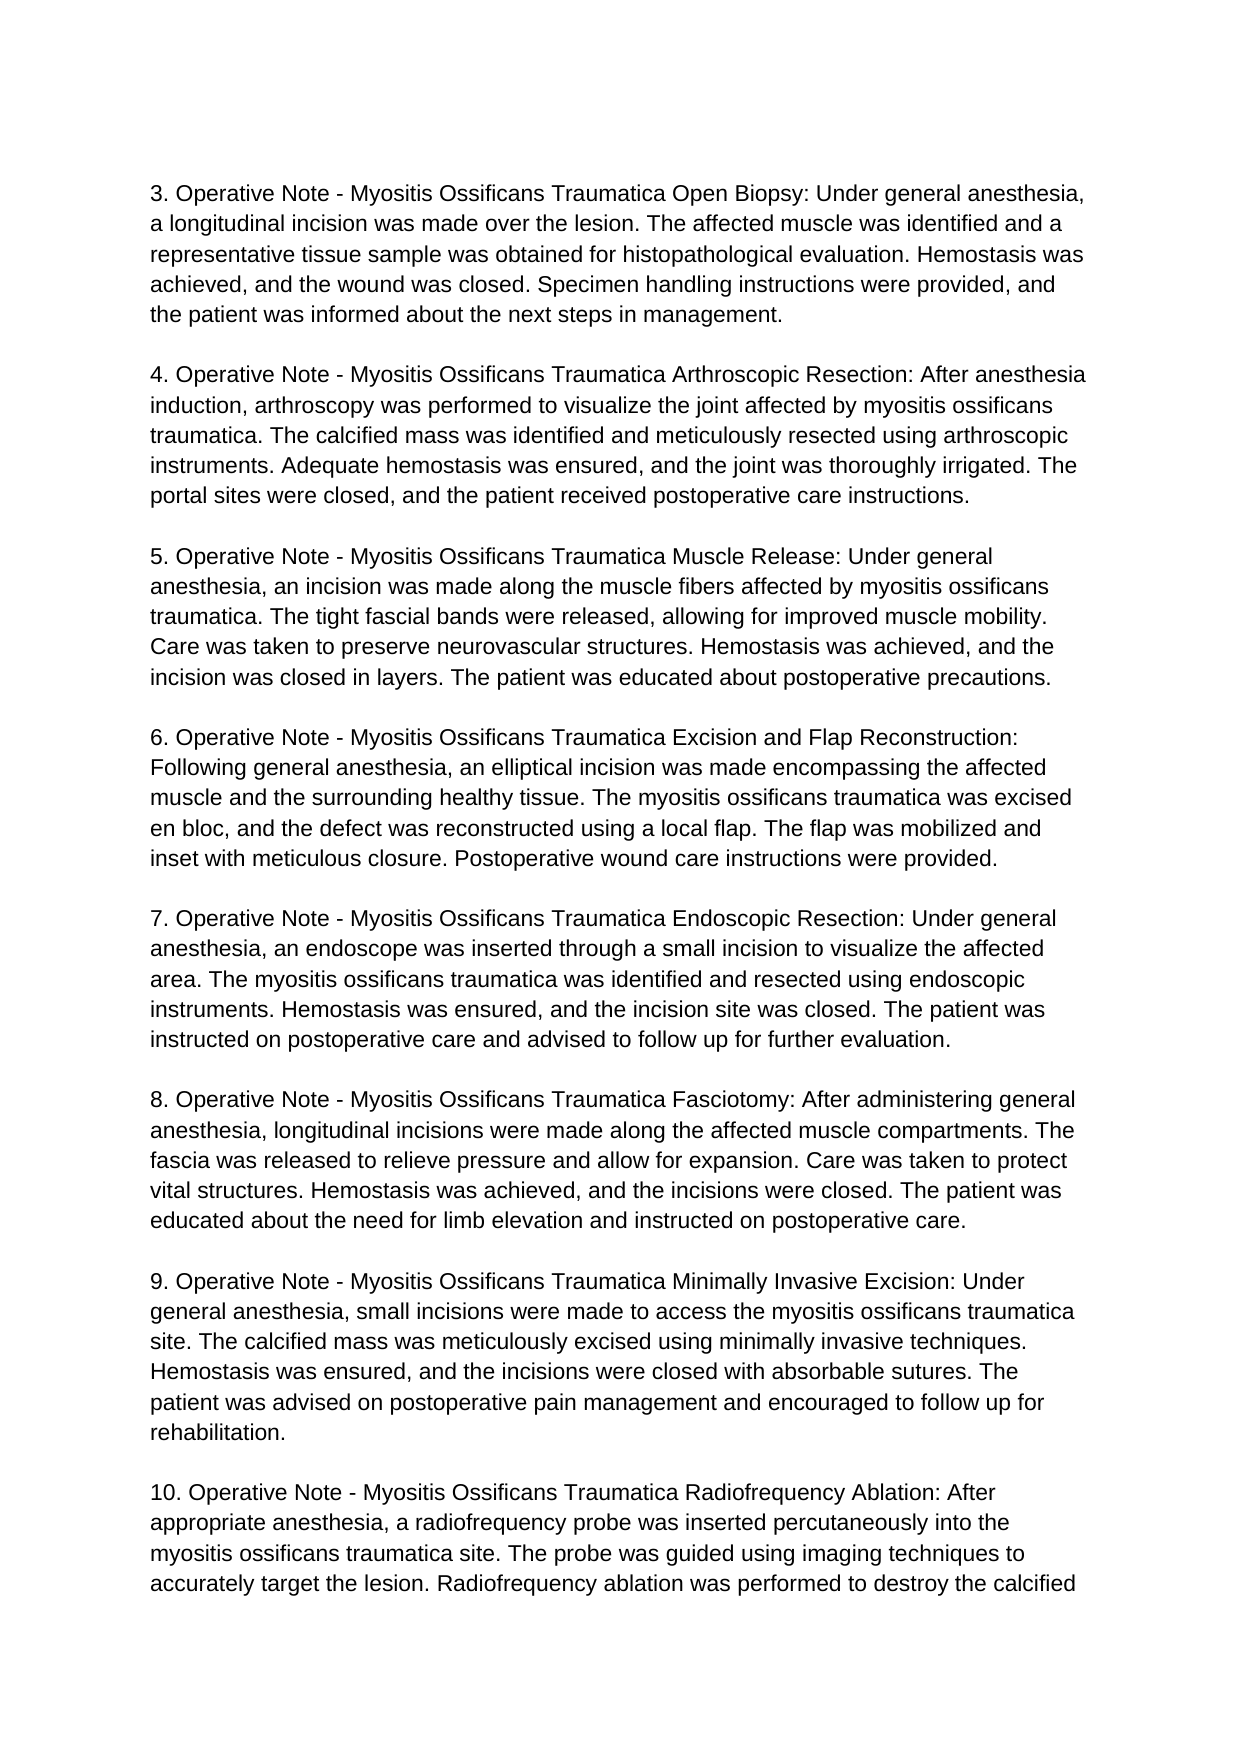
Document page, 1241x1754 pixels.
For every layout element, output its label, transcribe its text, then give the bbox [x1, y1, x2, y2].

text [150, 1479, 1090, 1596]
text 8. Operative Note - Myositis Ossificans Traumatica Fasciotomy: After administering general anesthesia, longitudinal incisions were made along the affected muscle compartments. The fascia was released to relieve pressure and allow for expansion. Care was taken to protect vital structures. Hemostasis was achieved, and the incisions were closed. The patient was educated about the need for limb elevation and instructed on postoperative care. [150, 1086, 1090, 1234]
text 4. Operative Note - Myositis Ossificans Traumatica Arthroscopic Resection: After anesthesia induction, arthroscopy was performed to visualize the joint affected by myositis ossificans traumatica. The calcified mass was identified and meticulously resected using arthroscopic instruments. Adequate hemostasis was ensured, and the joint was thoroughly irrigated. The portal sites were closed, and the patient received postoperative care instructions. [150, 361, 1090, 509]
text 7. Operative Note - Myositis Ossificans Traumatica Endoscopic Resection: Under general anesthesia, an endoscope was inserted through a small incision to visualize the affected area. The myositis ossificans traumatica was identified and resected using endoscopic instruments. Hemostasis was ensured, and the incision site was closed. The patient was instructed on postoperative care and advised to follow up for further evaluation. [150, 905, 1090, 1052]
text 5. Operative Note - Myositis Ossificans Traumatica Muscle Release: Under general anesthesia, an incision was made along the muscle fibers affected by myositis ossificans traumatica. The tight fascial bands were released, allowing for improved muscle mobility. Care was taken to preserve neurovascular structures. Hemostasis was achieved, and the incision was closed in layers. The patient was educated about postoperative precautions. [150, 543, 1090, 690]
text 6. Operative Note - Myositis Ossificans Traumatica Excision and Flap Reconstruction: Following general anesthesia, an elliptical incision was made encompassing the affected muscle and the surrounding healthy tissue. The myositis ossificans traumatica was excised en bloc, and the defect was reconstructed using a local flap. The flap was mobilized and inset with meticulous closure. Postoperative wound care instructions were provided. [150, 724, 1090, 871]
text 9. Operative Note - Myositis Ossificans Traumatica Minimally Invasive Excision: Under general anesthesia, small incisions were made to access the myositis ossificans traumatica site. The calcified mass was meticulously excised using minimally invasive techniques. Hemostasis was ensured, and the incisions were closed with absorbable sutures. The patient was advised on postoperative pain management and encouraged to follow up for rehabilitation. [150, 1268, 1090, 1445]
text 3. Operative Note - Myositis Ossificans Traumatica Open Biopsy: Under general anesthesia, a longitudinal incision was made over the lesion. The affected muscle was identified and a representative tissue sample was obtained for histopathological evaluation. Hemostasis was achieved, and the wound was closed. Specimen handling instructions were provided, and the patient was informed about the next steps in management. [150, 180, 1090, 327]
